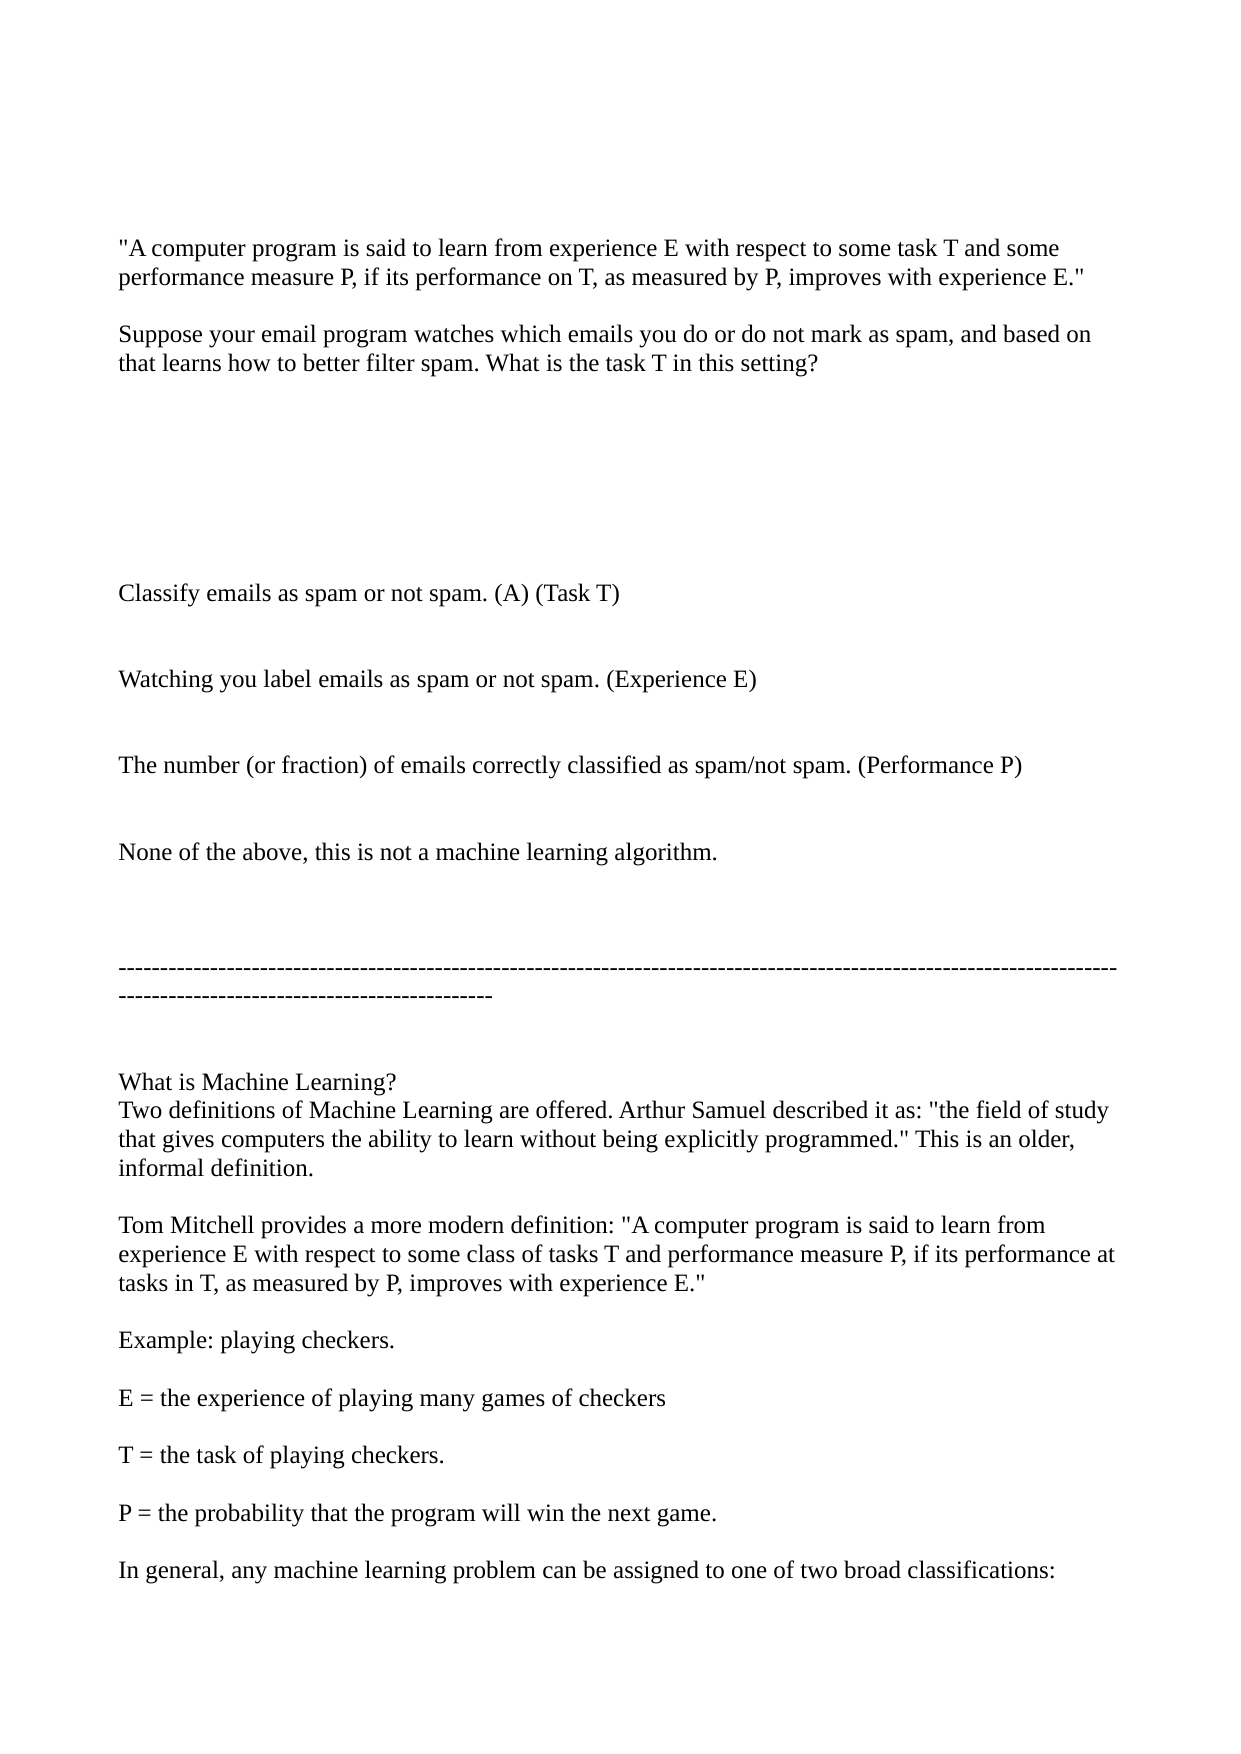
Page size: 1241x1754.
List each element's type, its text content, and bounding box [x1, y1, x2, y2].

text Suppose your email program watches which emails you do or do not mark as spam, and based on that learns how to better filter spam. What is the task T in this setting? [118, 319, 1122, 377]
text In general, any machine learning problem can be assigned to one of two broad classifications: [118, 1556, 1122, 1584]
text What is Machine Learning? [118, 1067, 1122, 1096]
text Watching you label emails as spam or not spam. (Experience E) [118, 664, 1122, 693]
text "A computer program is said to learn from experience E with respect to some task T and some performance measure P, if its performance on T, as measured by P, improves with experience E." [118, 233, 1122, 291]
text None of the above, this is not a machine learning algorithm. [118, 837, 1122, 866]
text T = the task of playing checkers. [118, 1441, 1122, 1469]
text Tom Mitchell provides a more modern definition: "A computer program is said to learn from experience E with respect to some class of tasks T and performance measure P, if its performance at tasks in T, as measured by P, improves with experience E." [118, 1211, 1122, 1297]
text Example: playing checkers. [118, 1326, 1122, 1354]
text Two definitions of Machine Learning are offered. Arthur Samuel described it as: "the field of study that gives computers the ability to learn without being explicitly programmed." This is an older, informal definition. [118, 1096, 1122, 1182]
text E = the experience of playing many games of checkers [118, 1383, 1122, 1412]
text The number (or fraction) of emails correctly classified as spam/not spam. (Performance P) [118, 751, 1122, 779]
text --------------------------------------------------------------------------------------------------------------------------------------------------------------------- [118, 952, 1122, 1009]
text P = the probability that the program will win the next game. [118, 1498, 1122, 1527]
text Classify emails as spam or not spam. (A) (Task T) [118, 578, 1122, 607]
